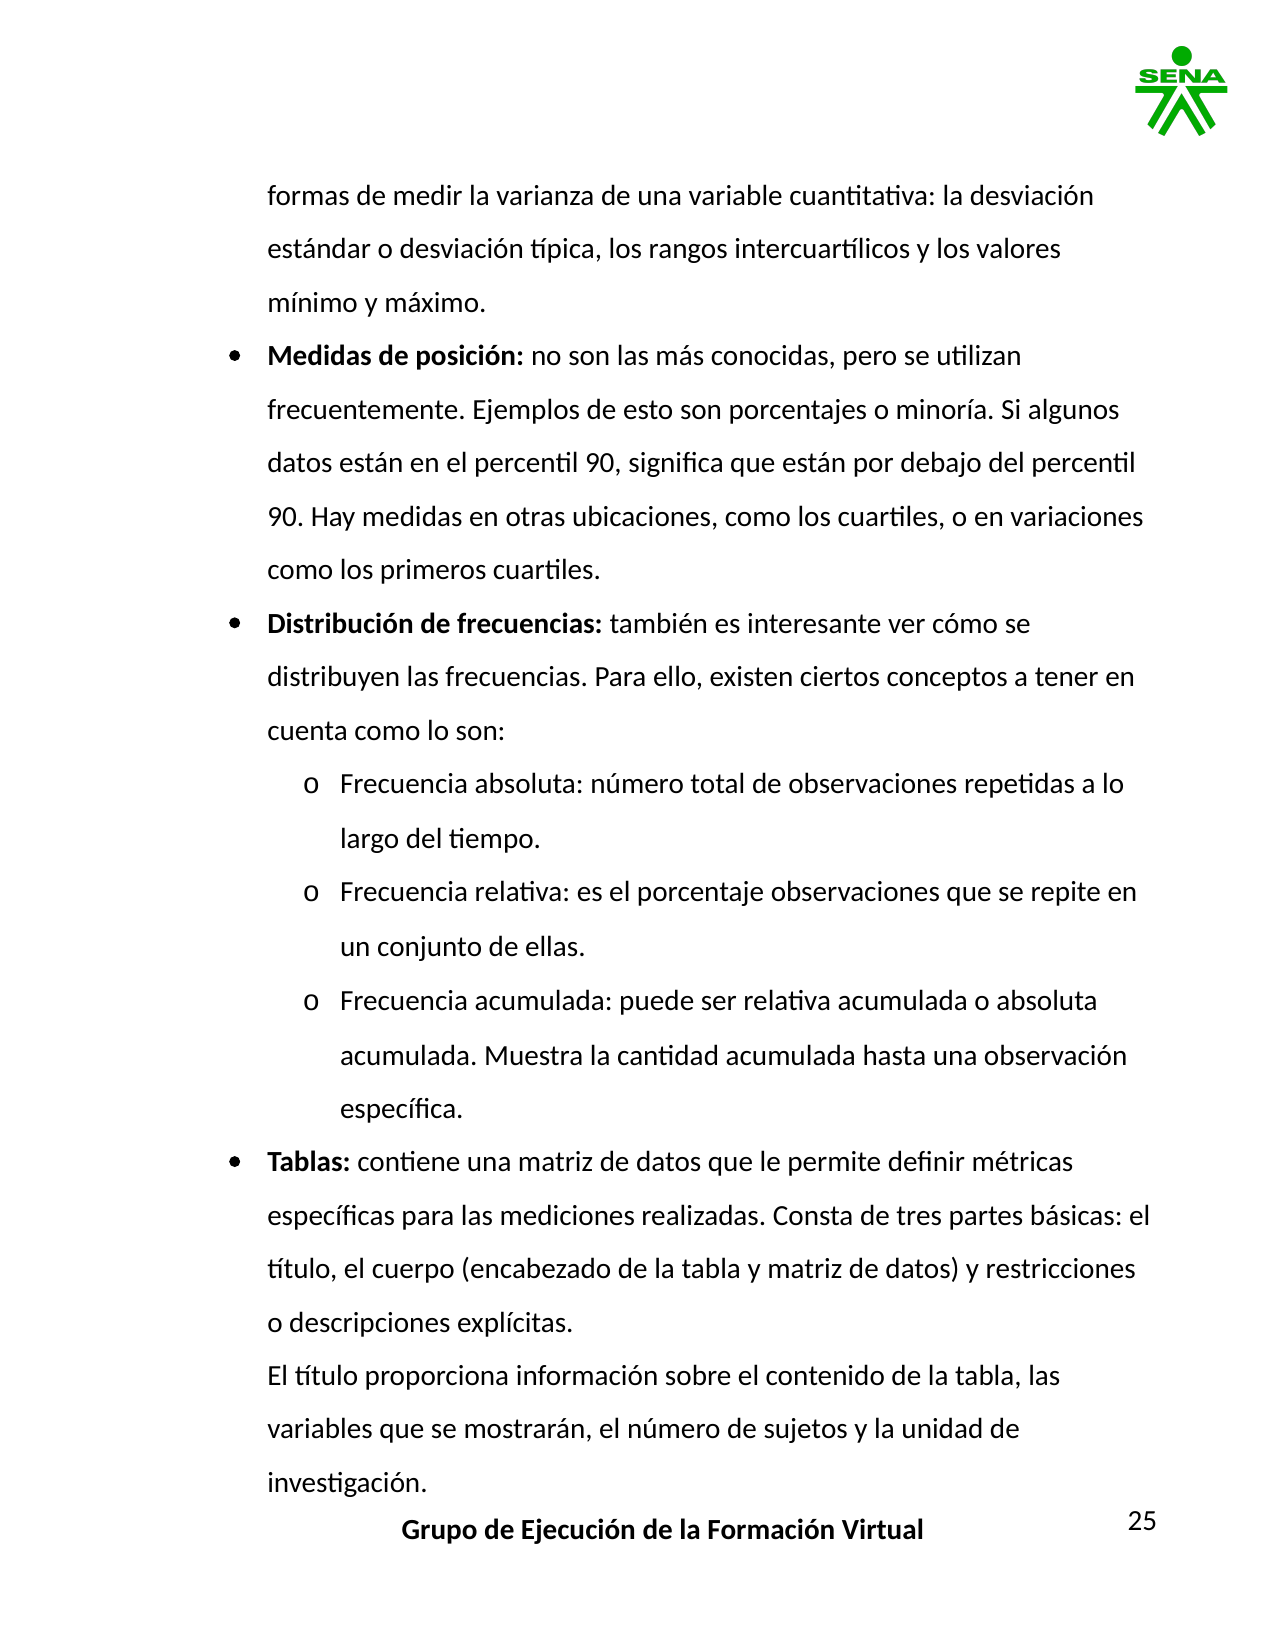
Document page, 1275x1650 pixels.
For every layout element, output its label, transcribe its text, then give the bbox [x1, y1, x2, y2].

list Medidas de posición: no son las más conocidas, pero se utilizan frecuentemente. Ejemplos de esto son porcentajes o minoría. Si algunos datos están en el percentil 90, significa que están por debajo del percentil 90. Hay medidas en otras ubicaciones, como los cuartiles, o en variaciones como los primeros cuartiles. [229, 337, 1157, 587]
list Distribución de frecuencias: también es interesante ver cómo se distribuyen las frecuencias. Para ello, existen ciertos conceptos a tener en cuenta como lo son: [229, 605, 1157, 747]
list Frecuencia absoluta: número total de observaciones repetidas a lo largo del tiempo. [302, 765, 1157, 856]
list El título proporciona información sobre el contenido de la tabla, las variables que se mostrarán, el número de sujetos y la unidad de investigación. [267, 1357, 1157, 1500]
list Tablas: contiene una matriz de datos que le permite definir métricas específicas para las mediciones realizadas. Consta de tres partes básicas: el título, el cuerpo (encabezado de la tabla y matriz de datos) y restricciones o descripciones explícitas. [229, 1143, 1157, 1339]
picture [1135, 46, 1228, 136]
list Frecuencia acumulada: puede ser relativa acumulada o absoluta acumulada. Muestra la cantidad acumulada hasta una observación específica. [302, 982, 1157, 1126]
list Frecuencia relativa: es el porcentaje observaciones que se repite en un conjunto de ellas. [302, 873, 1157, 964]
